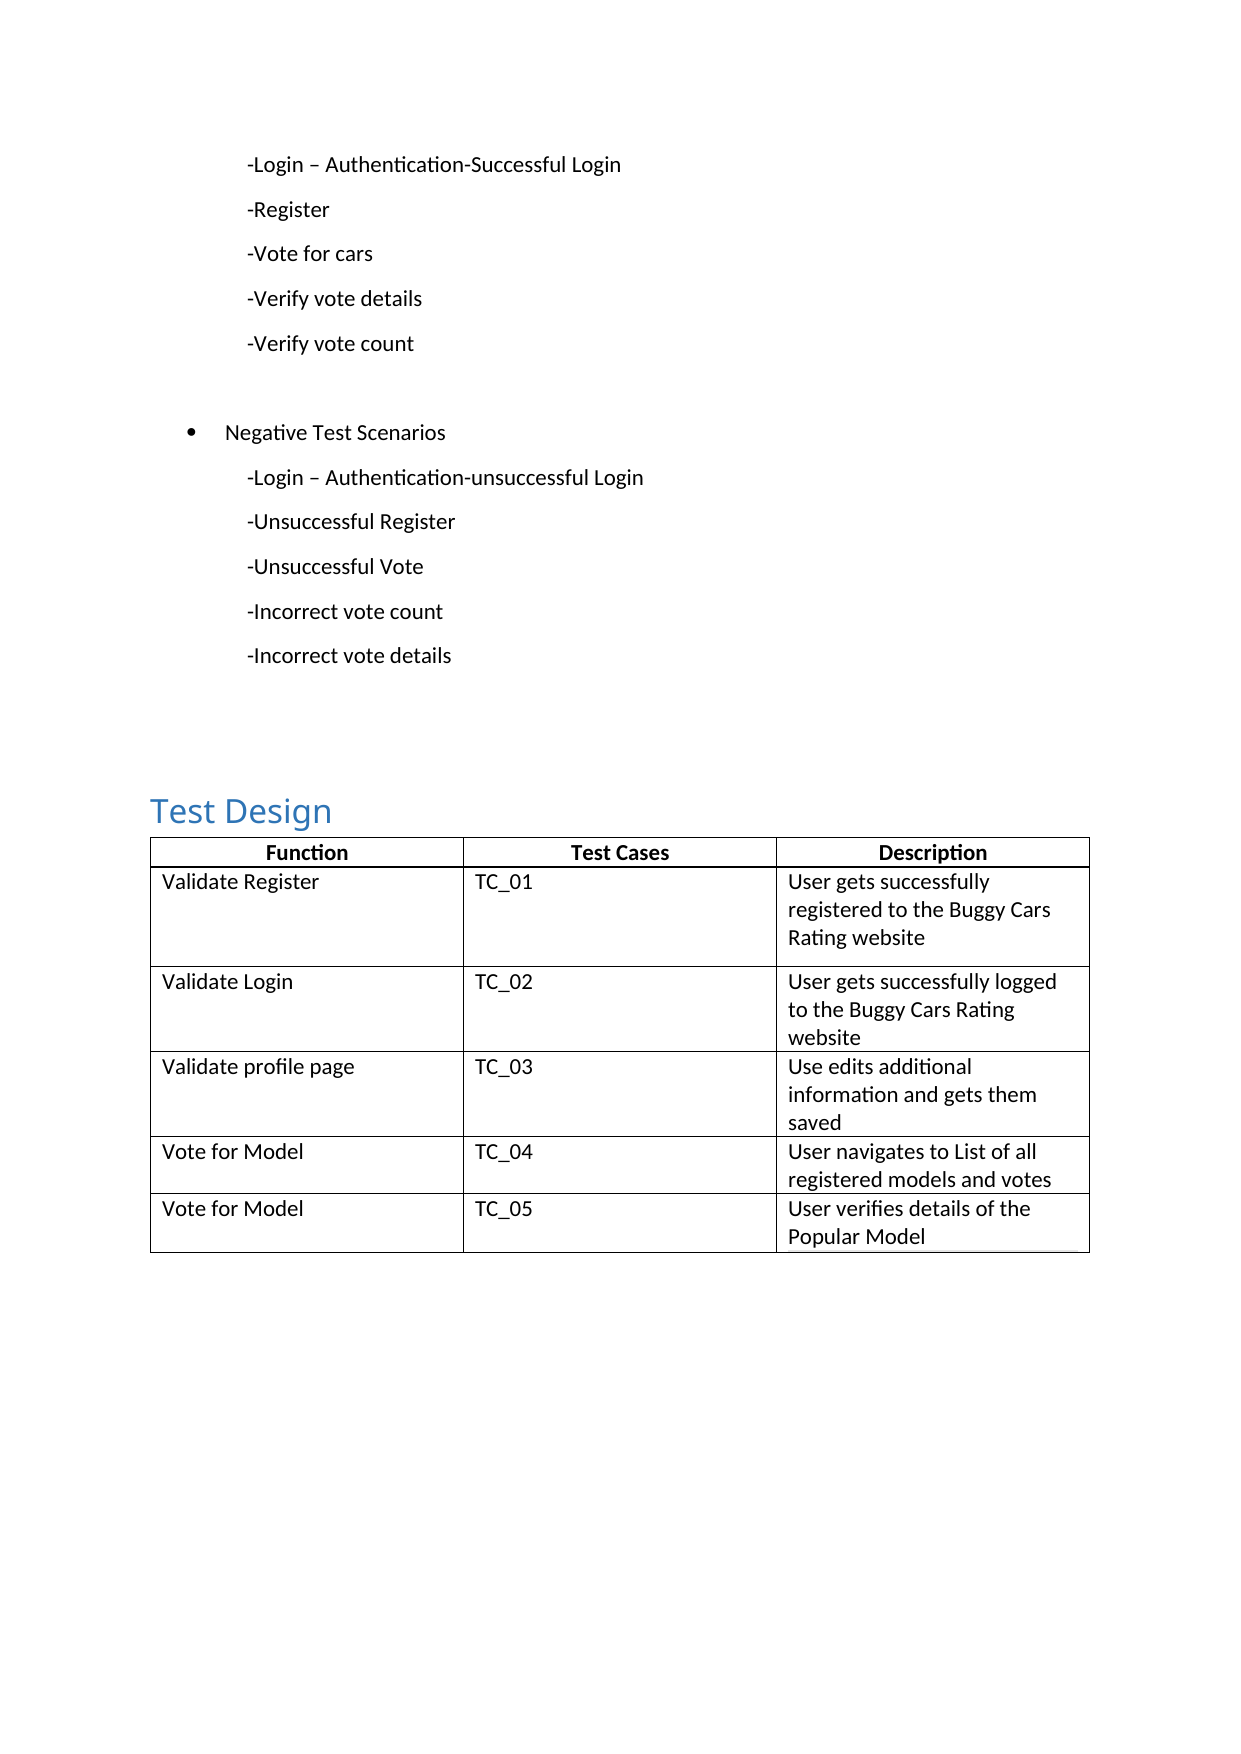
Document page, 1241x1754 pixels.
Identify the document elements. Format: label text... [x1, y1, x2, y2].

table_cell User navigates to List of all registered models and votes [777, 1137, 1089, 1193]
table_cell User gets successfully logged to the Buggy Cars Rating website [777, 967, 1089, 1051]
table_cell TC_02 [464, 967, 776, 1051]
text -Register [150, 195, 1090, 223]
table_cell User verifies details of the Popular Model [777, 1194, 1089, 1252]
table_cell Use edits additional information and gets them saved [777, 1052, 1089, 1136]
table_cell Validate profile page [151, 1052, 463, 1136]
subtitle Test Design [150, 788, 1090, 834]
table_cell Validate Register [151, 868, 463, 966]
text -Login – Authentication-Successful Login [150, 150, 1090, 178]
table_cell User gets successfully registered to the Buggy Cars Rating website [777, 868, 1089, 966]
table_cell TC_05 [464, 1194, 776, 1252]
text -Verify vote count [150, 329, 1090, 357]
table_header Test Cases [464, 838, 776, 866]
table_cell Vote for Model [151, 1137, 463, 1193]
table_cell TC_01 [464, 868, 776, 966]
list Negative Test Scenarios [187, 418, 1090, 446]
table_cell Vote for Model [151, 1194, 463, 1252]
table_cell TC_04 [464, 1137, 776, 1193]
text -Incorrect vote details [150, 642, 1090, 669]
text -Unsuccessful Register [150, 507, 1090, 536]
text -Incorrect vote count [150, 597, 1090, 625]
table_cell TC_03 [464, 1052, 776, 1136]
table_cell Validate Login [151, 967, 463, 1051]
table_header Function [151, 838, 463, 866]
text -Login – Authentication-unsuccessful Login [150, 463, 1090, 491]
text -Vote for cars [150, 239, 1090, 267]
table_header Description [777, 838, 1089, 866]
text -Unsuccessful Vote [150, 552, 1090, 580]
text -Verify vote details [150, 284, 1090, 312]
